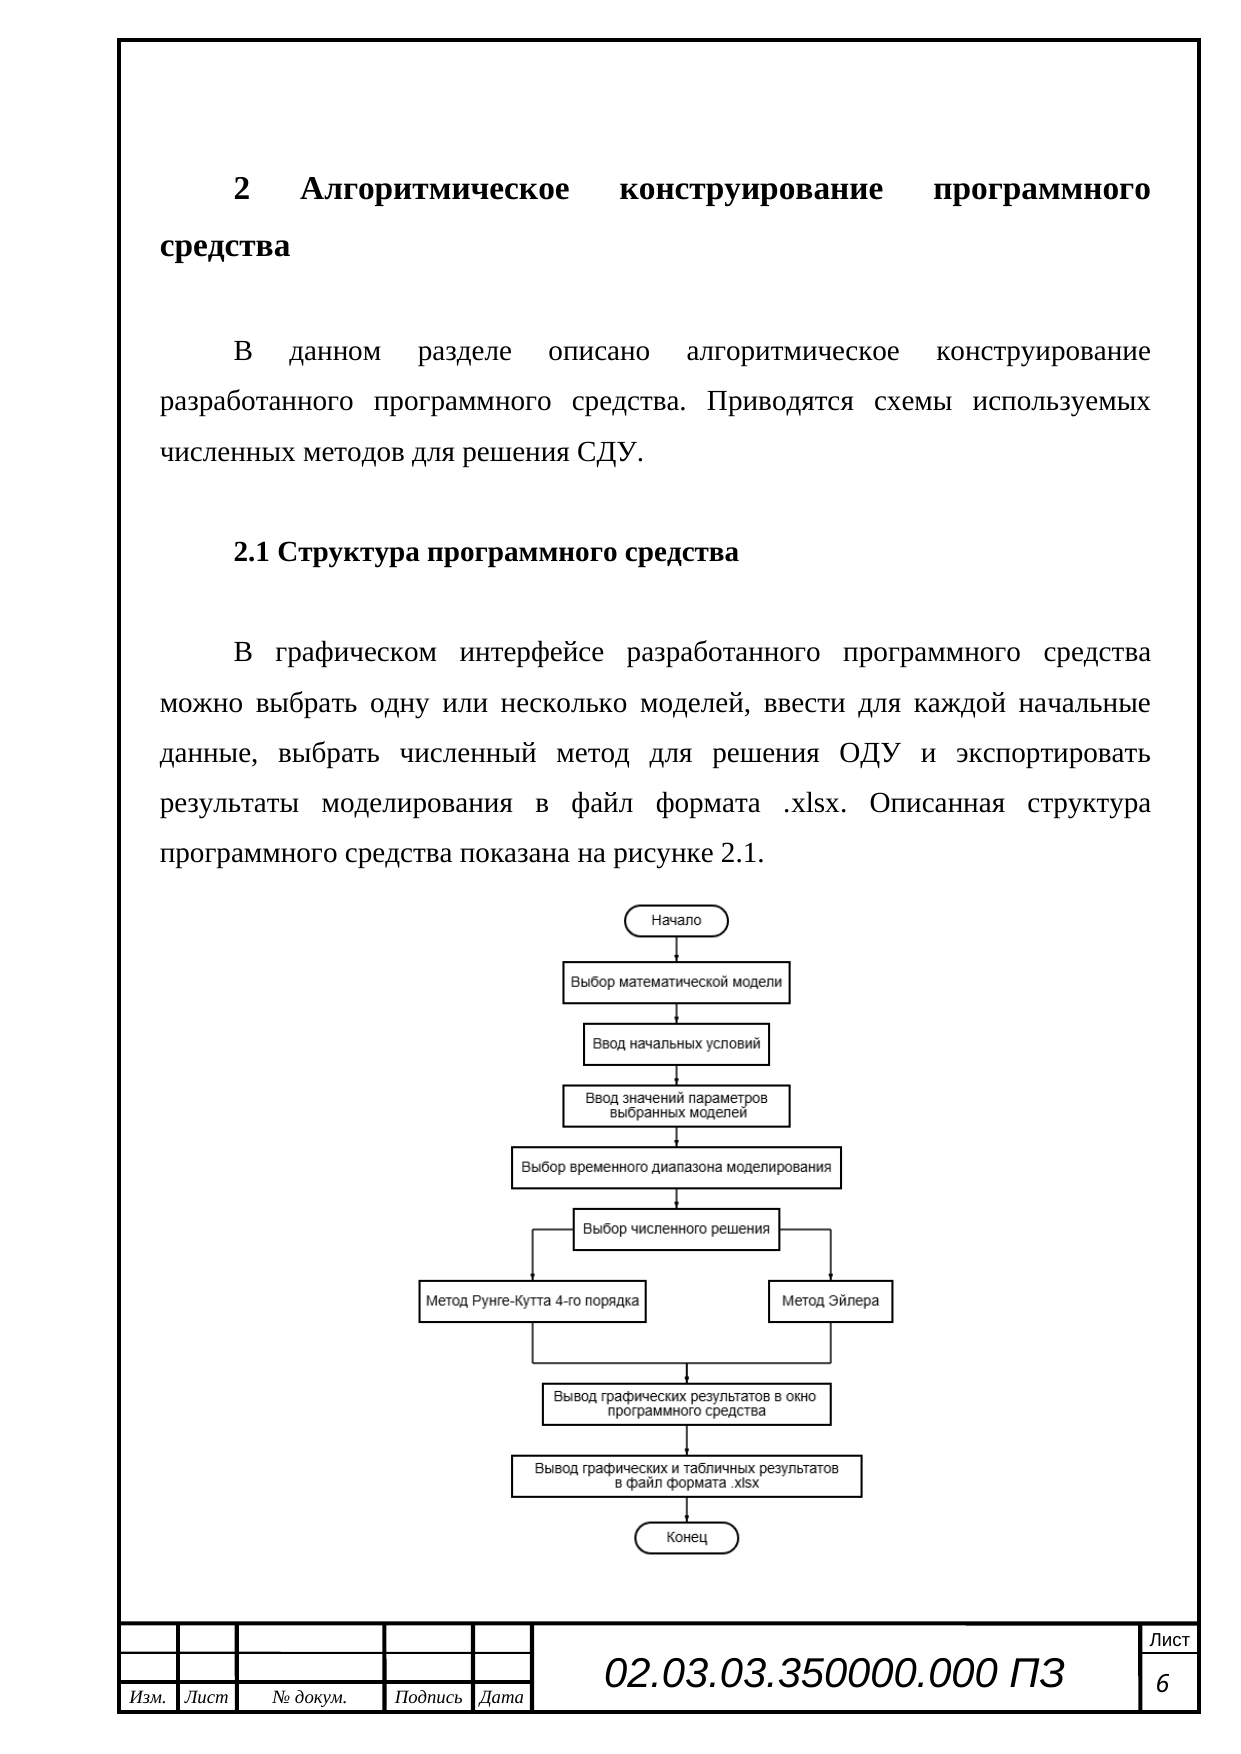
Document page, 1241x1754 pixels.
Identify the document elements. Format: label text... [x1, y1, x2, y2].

text 2.1 Структура программного средства [159, 534, 1152, 568]
text 2 Алгоритмическое конструирование программного средства [159, 168, 1152, 264]
text В графическом интерфейсе разработанного программного средства можно выбрать одну или несколько моделей, ввести для каждой начальные данные, выбрать численный метод для решения ОДУ и экспортировать результаты моделирования в файл формата .xlsx. Описанная структура программного средства показана на рисунке 2.1. [159, 634, 1152, 869]
picture [399, 886, 913, 1574]
text В данном разделе описано алгоритмическое конструирование разработанного программного средства. Приводятся схемы используемых численных методов для решения СДУ. [159, 333, 1152, 467]
